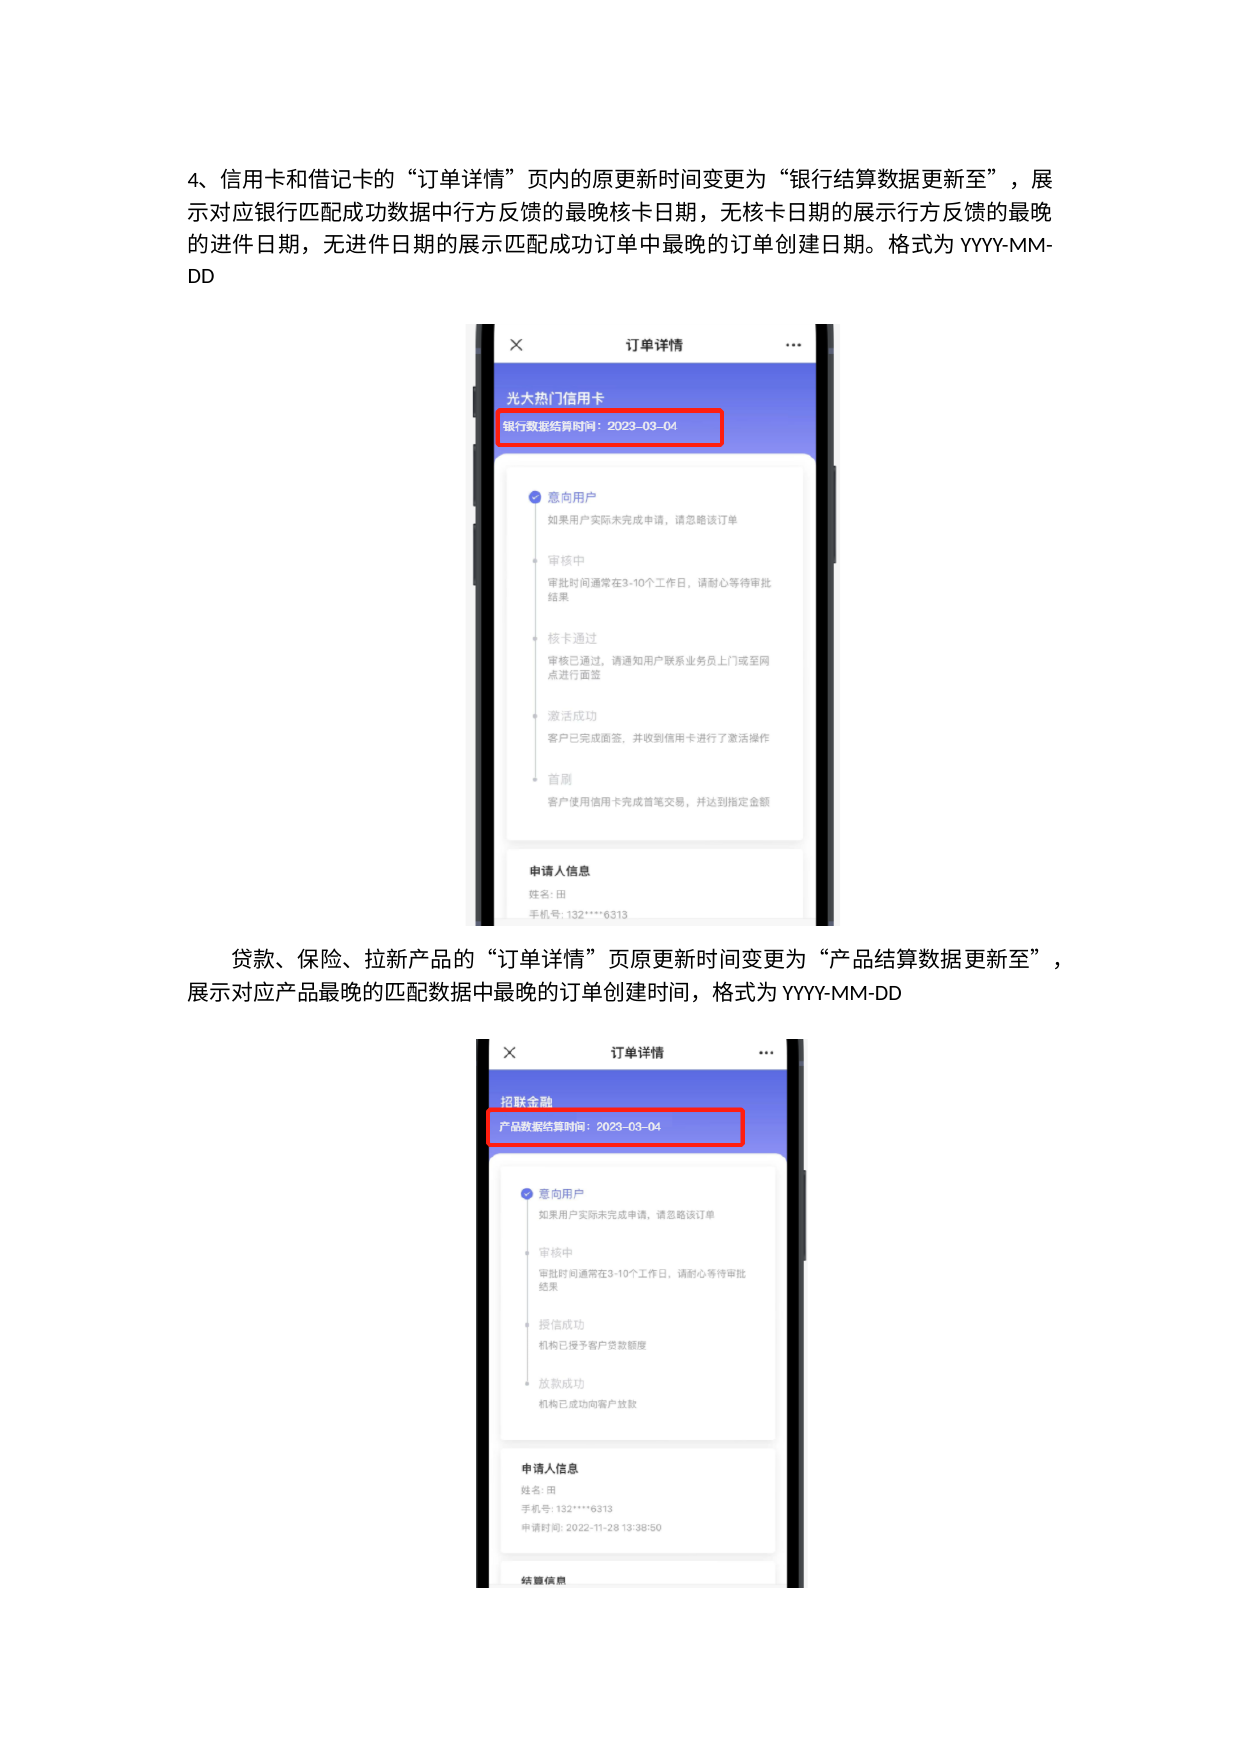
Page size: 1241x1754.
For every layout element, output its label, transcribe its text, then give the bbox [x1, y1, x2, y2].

picture [465, 324, 841, 926]
list 4、信用卡和借记卡的“订单详情”页内的原更新时间变更为“银行结算数据更新至”，展示对应银行匹配成功数据中行方反馈的最晚核卡日期，无核卡日期的展示行方反馈的最晚的进件日期，无进件日期的展示匹配成功订单中最晚的订单创建日期。格式为YYYY-MM-DD [187, 162, 1053, 292]
picture [476, 1039, 808, 1588]
list 贷款、保险、拉新产品的“订单详情”页原更新时间变更为“产品结算数据更新至”，展示对应产品最晚的匹配数据中最晚的订单创建时间，格式为YYYY-MM-DD [187, 942, 1053, 1007]
